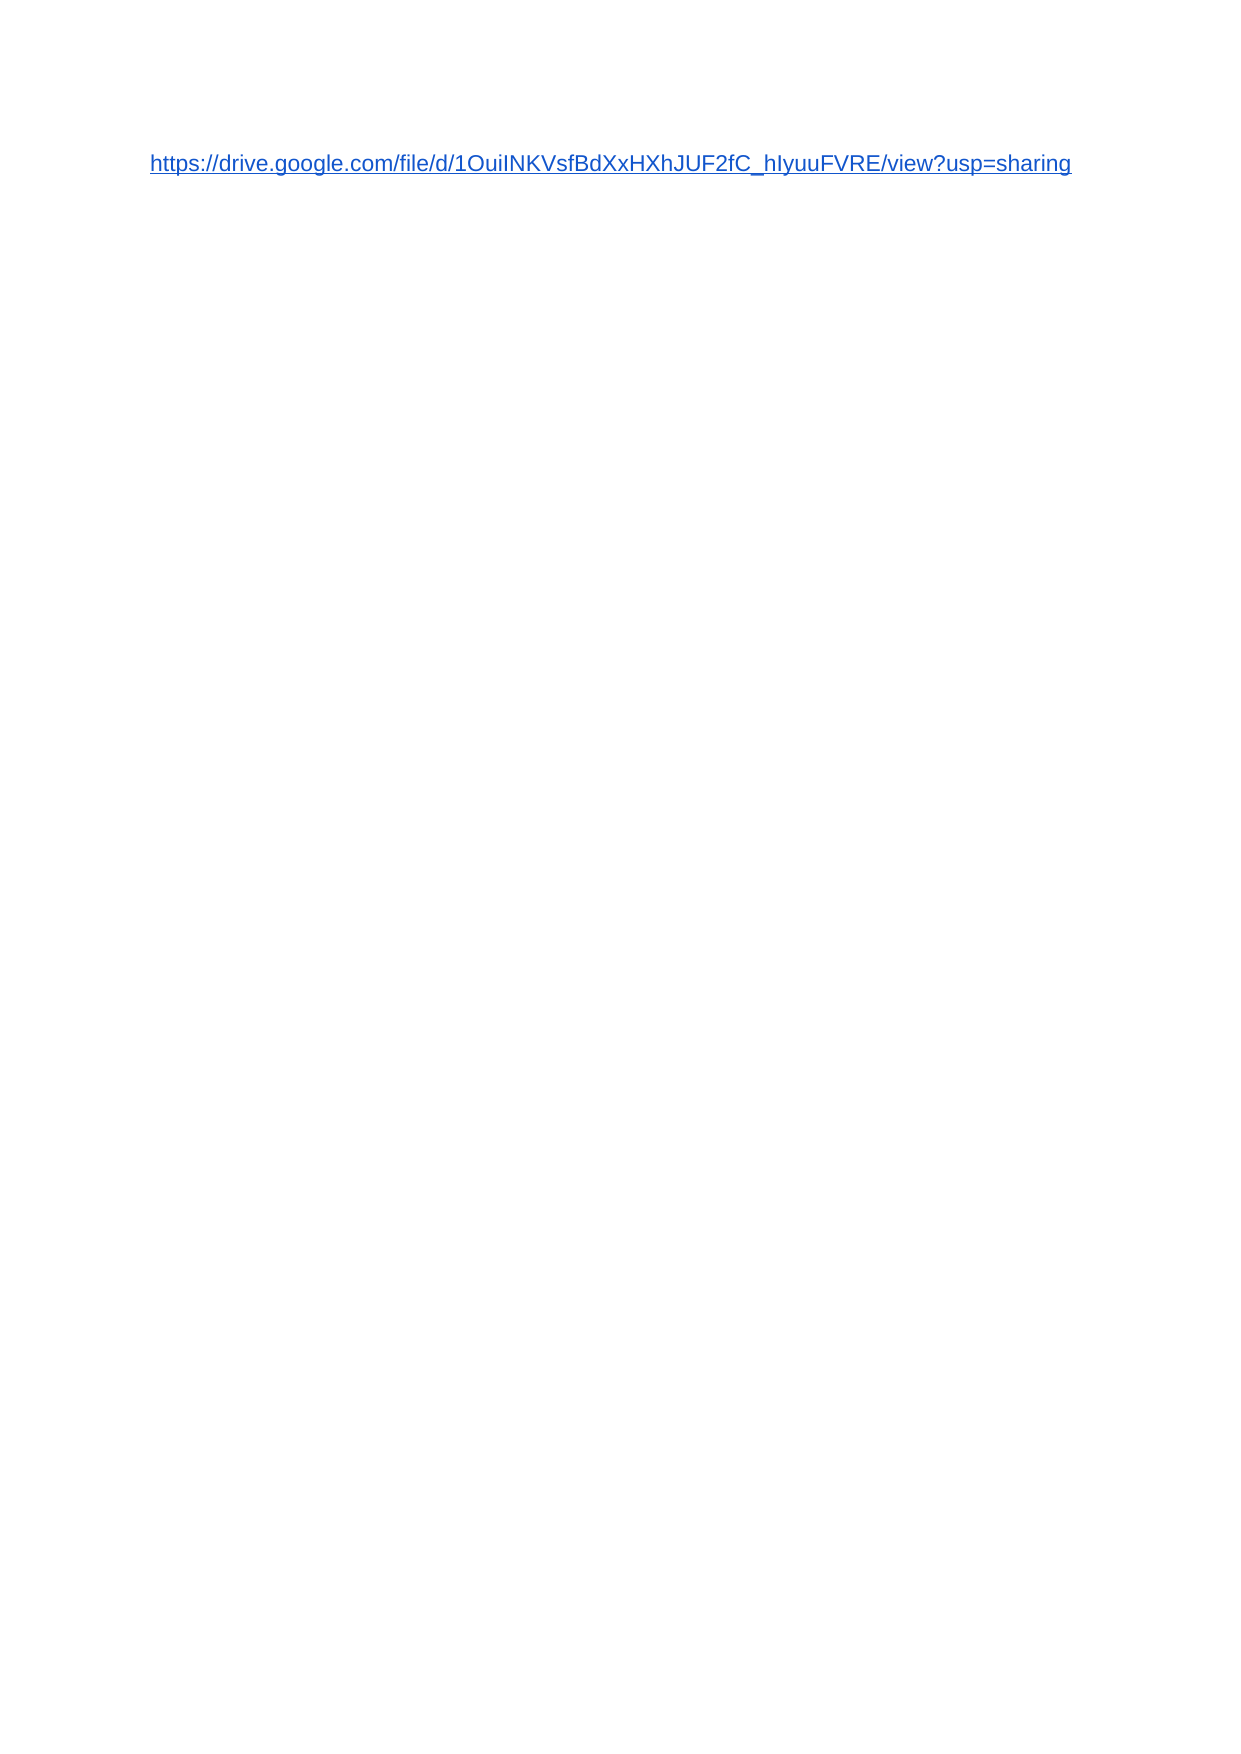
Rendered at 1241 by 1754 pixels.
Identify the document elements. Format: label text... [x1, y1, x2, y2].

text https://drive.google.com/file/d/1OuiINKVsfBdXxHXhJUF2fC_hIyuuFVRE/view?usp=sharing [150, 150, 1090, 176]
